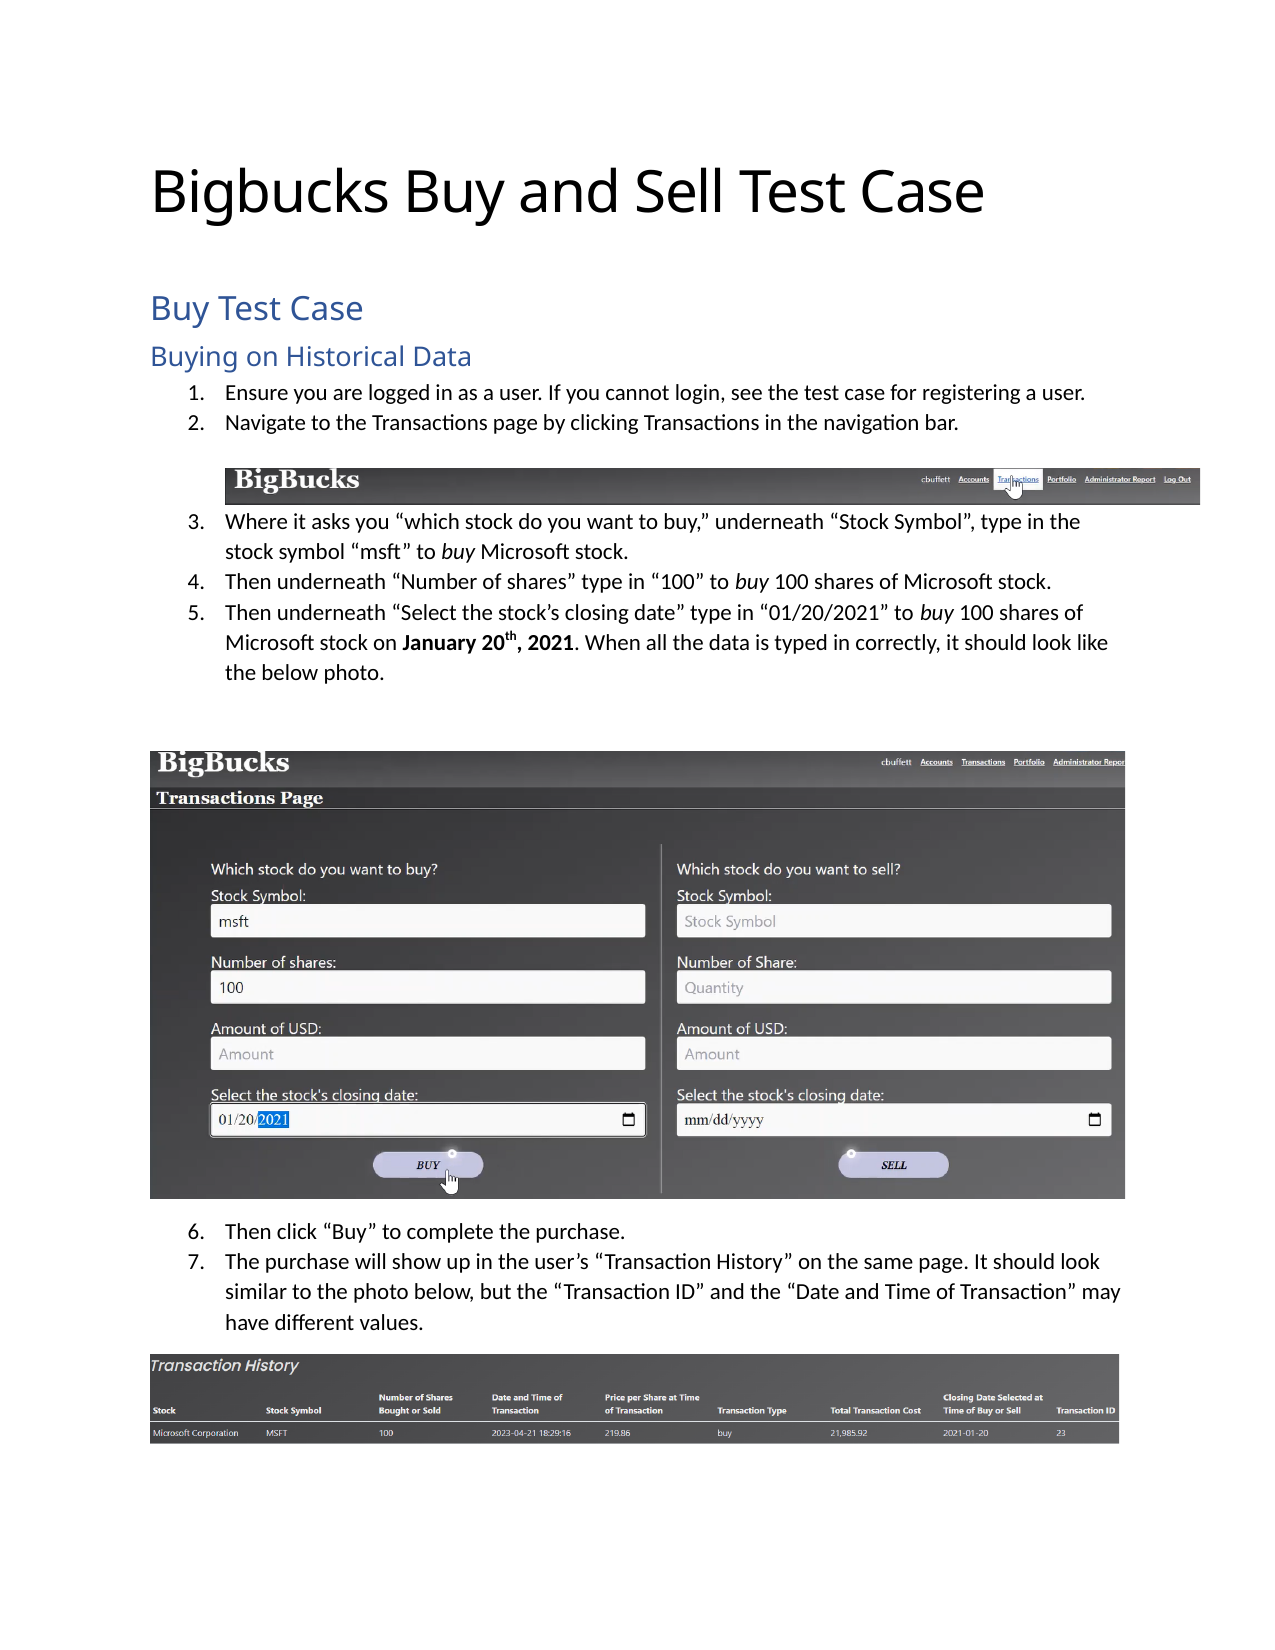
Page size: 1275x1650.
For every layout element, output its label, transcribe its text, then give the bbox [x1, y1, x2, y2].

list Ensure you are logged in as a user. If you cannot login, see the test case for registering a user. [187, 378, 1125, 406]
picture [225, 468, 1200, 505]
picture [150, 1354, 1120, 1444]
list Then underneath “Number of shares” type in “100” to buy 100 shares of Microsoft stock. [187, 567, 1125, 595]
subtitle Buy Test Case [150, 285, 1125, 330]
picture [150, 751, 1125, 1199]
list Where it asks you “which stock do you want to buy,” underneath “Stock Symbol”, type in the stock symbol “msft” to buy Microsoft stock. [187, 507, 1125, 565]
list The purchase will show up in the user’s “Transaction History” on the same page. It should look similar to the photo below, but the “Transaction ID” and the “Date and Time of Transaction” may have different values. [187, 1247, 1125, 1336]
title Bigbucks Buy and Sell Test Case [150, 150, 1125, 229]
list Navigate to the Transactions page by clicking Transactions in the navigation bar. [187, 408, 1125, 436]
list Then click “Buy” to complete the purchase. [187, 1217, 1125, 1245]
subtitle Buying on Historical Data [150, 338, 1125, 375]
list Then underneath “Select the stock’s closing date” type in “01/20/2021” to buy 100 shares of Microsoft stock on January 20th, 2021. When all the data is typed in correctly, it should look like the below photo. [187, 598, 1125, 686]
